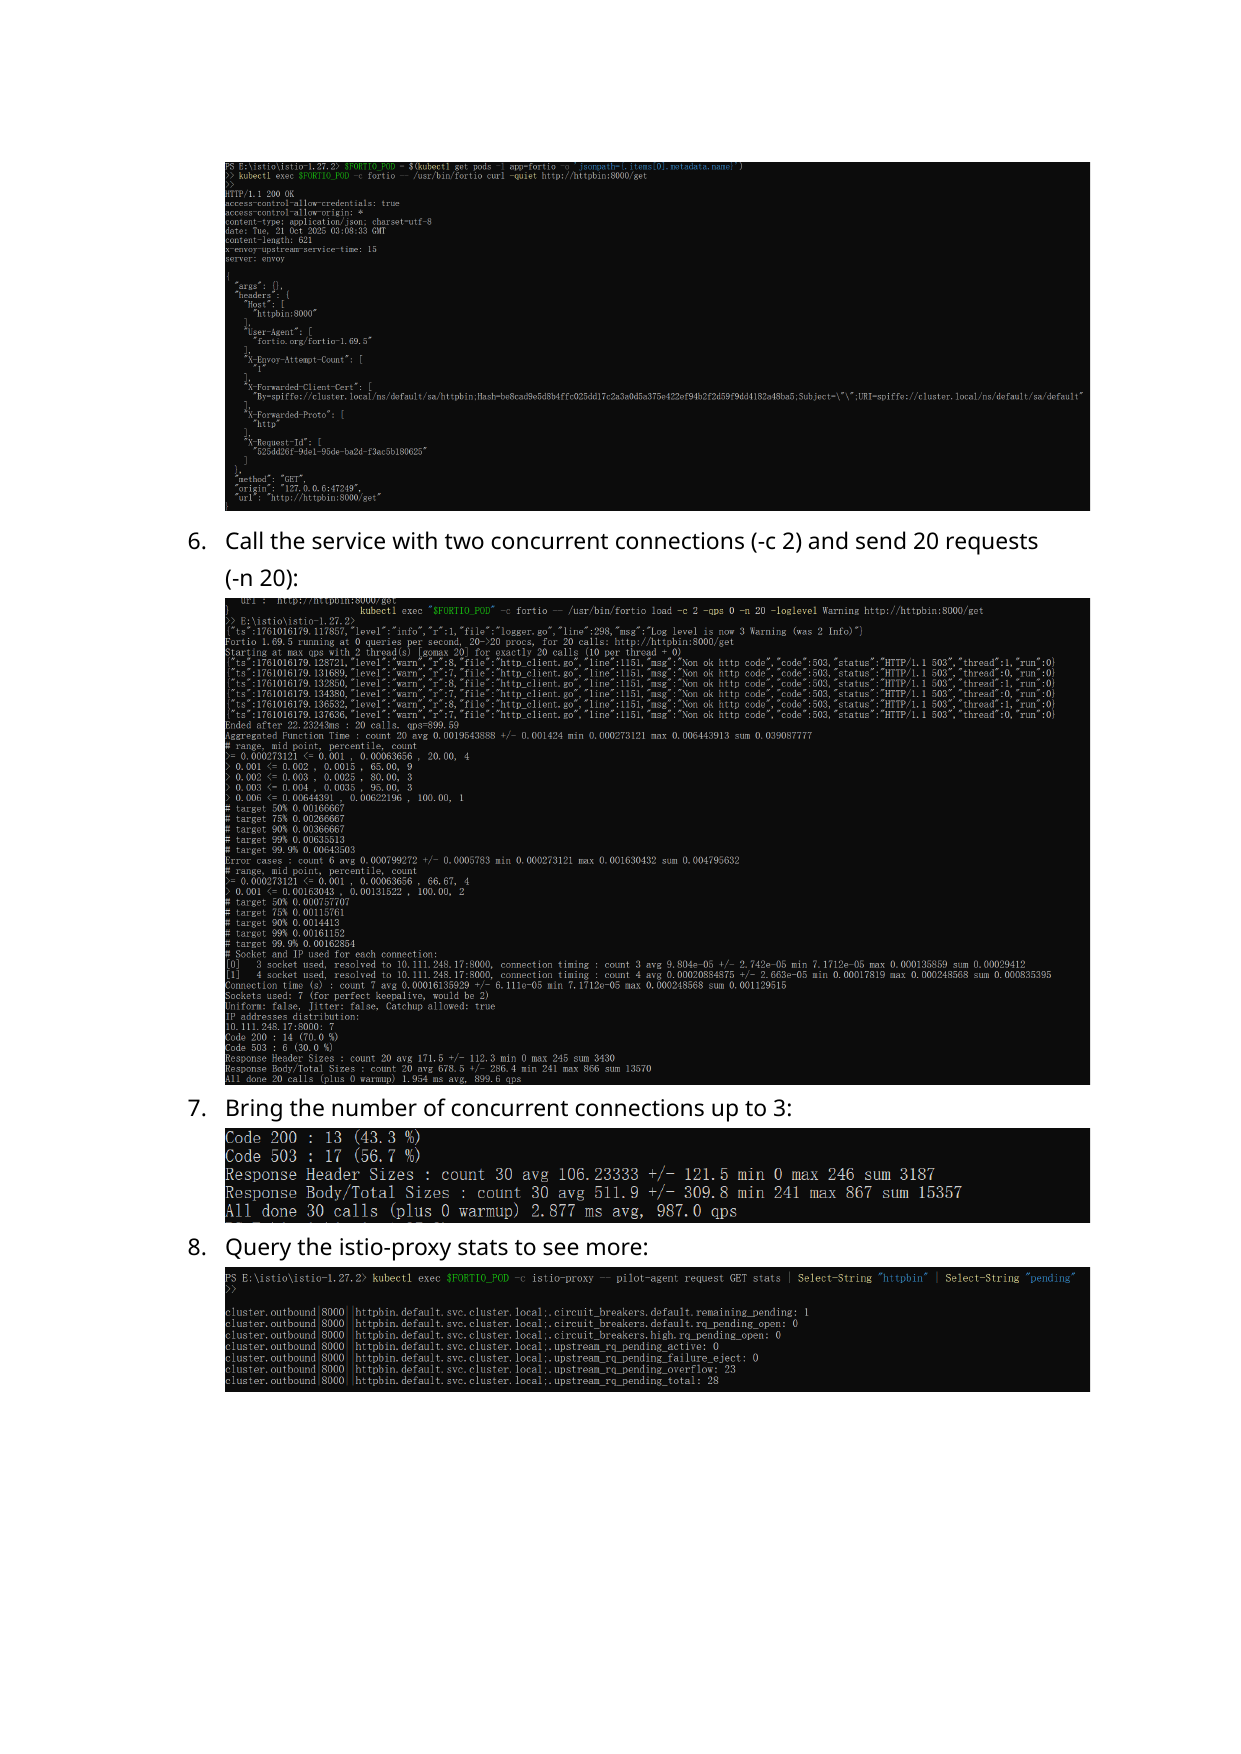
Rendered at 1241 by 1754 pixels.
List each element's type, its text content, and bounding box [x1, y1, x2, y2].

picture [225, 162, 1091, 511]
picture [225, 598, 1091, 1085]
picture [225, 1267, 1091, 1392]
picture [225, 1128, 1091, 1223]
list Query the istio-proxy stats to see more: [187, 1230, 1053, 1263]
list Bring the number of concurrent connections up to 3: [187, 1091, 1053, 1123]
list Call the service with two concurrent connections (-c 2) and send 20 requests (-n 20): [187, 524, 1053, 594]
